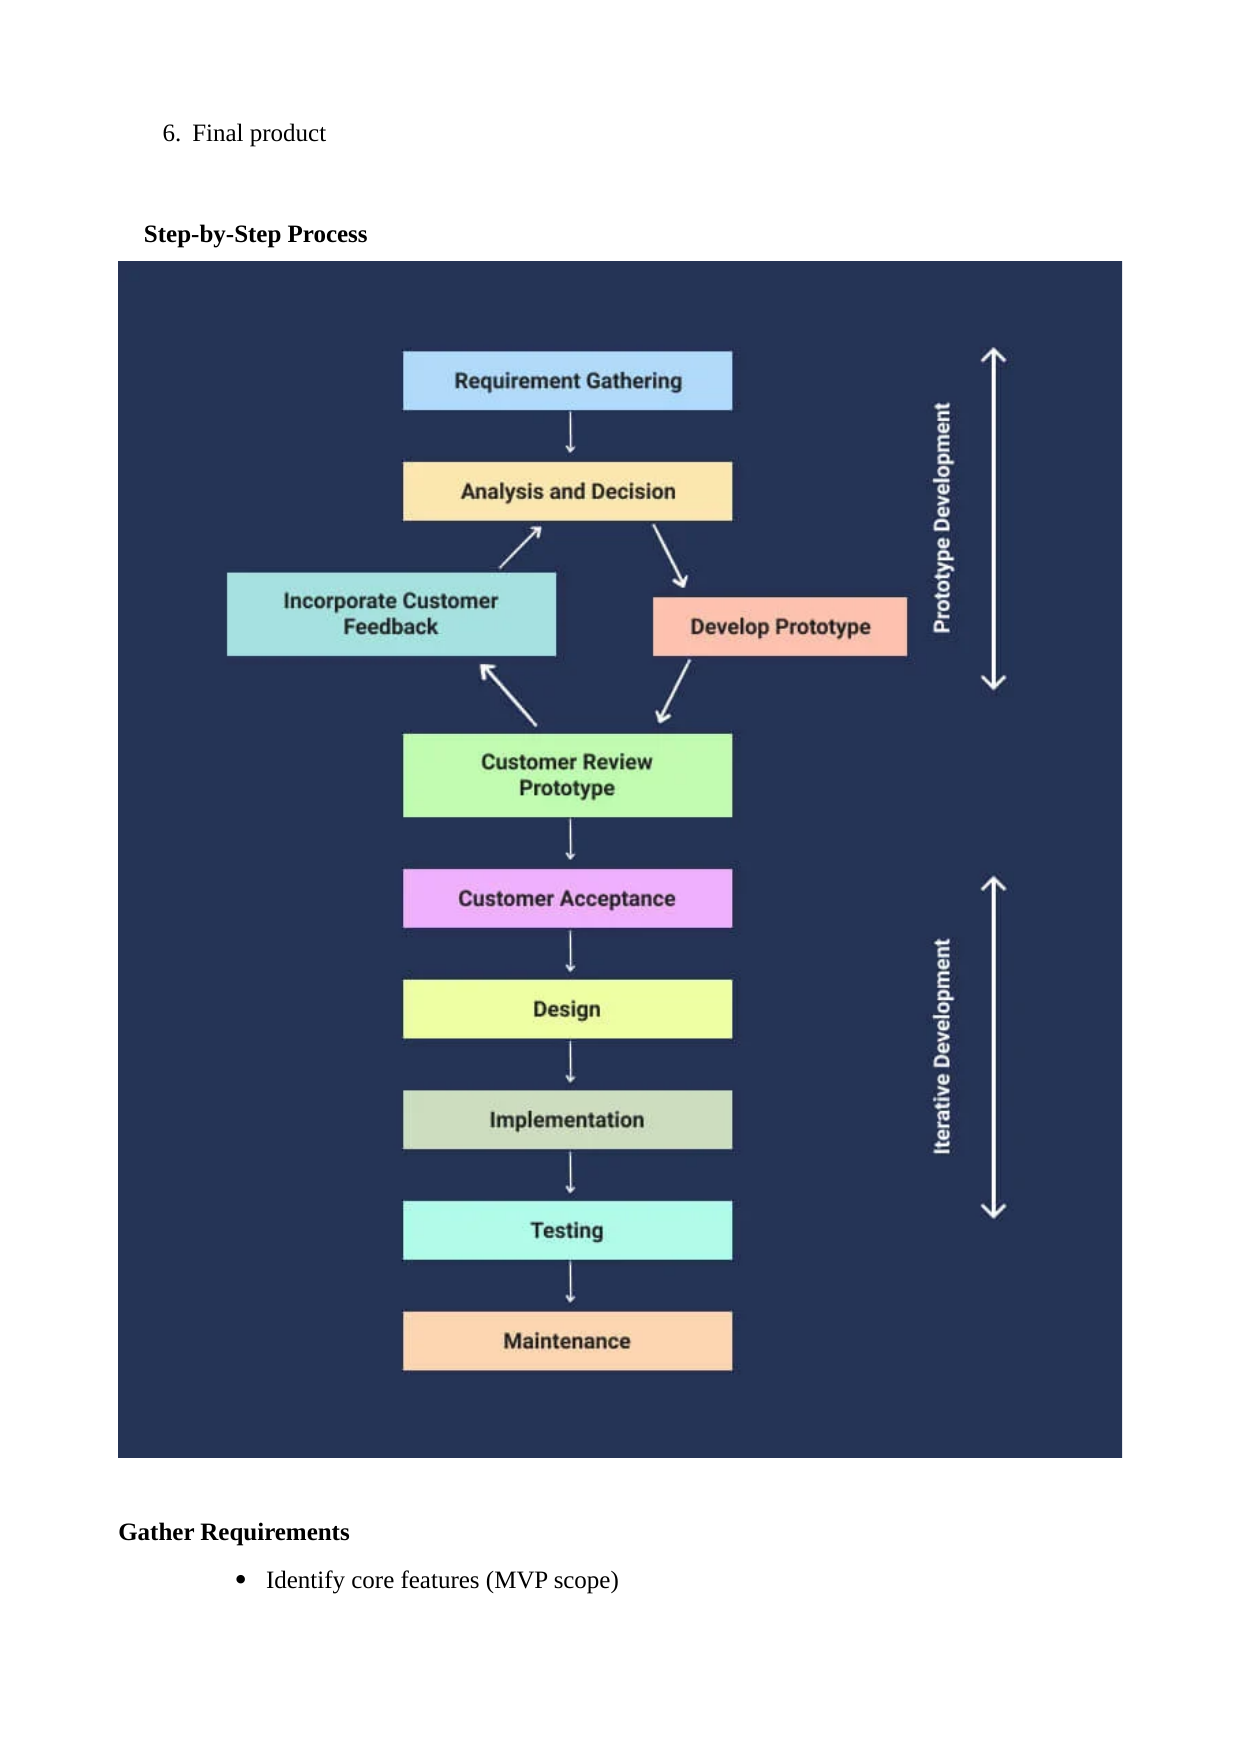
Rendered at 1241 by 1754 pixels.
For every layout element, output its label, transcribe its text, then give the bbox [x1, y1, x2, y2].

picture [118, 261, 1123, 1458]
subtitle 🔄 Step-by-Step Process [118, 219, 1122, 248]
list Identify core features (MVP scope) [236, 1565, 1122, 1594]
list Final product [162, 118, 1122, 147]
text Gather Requirements [118, 1517, 1122, 1546]
